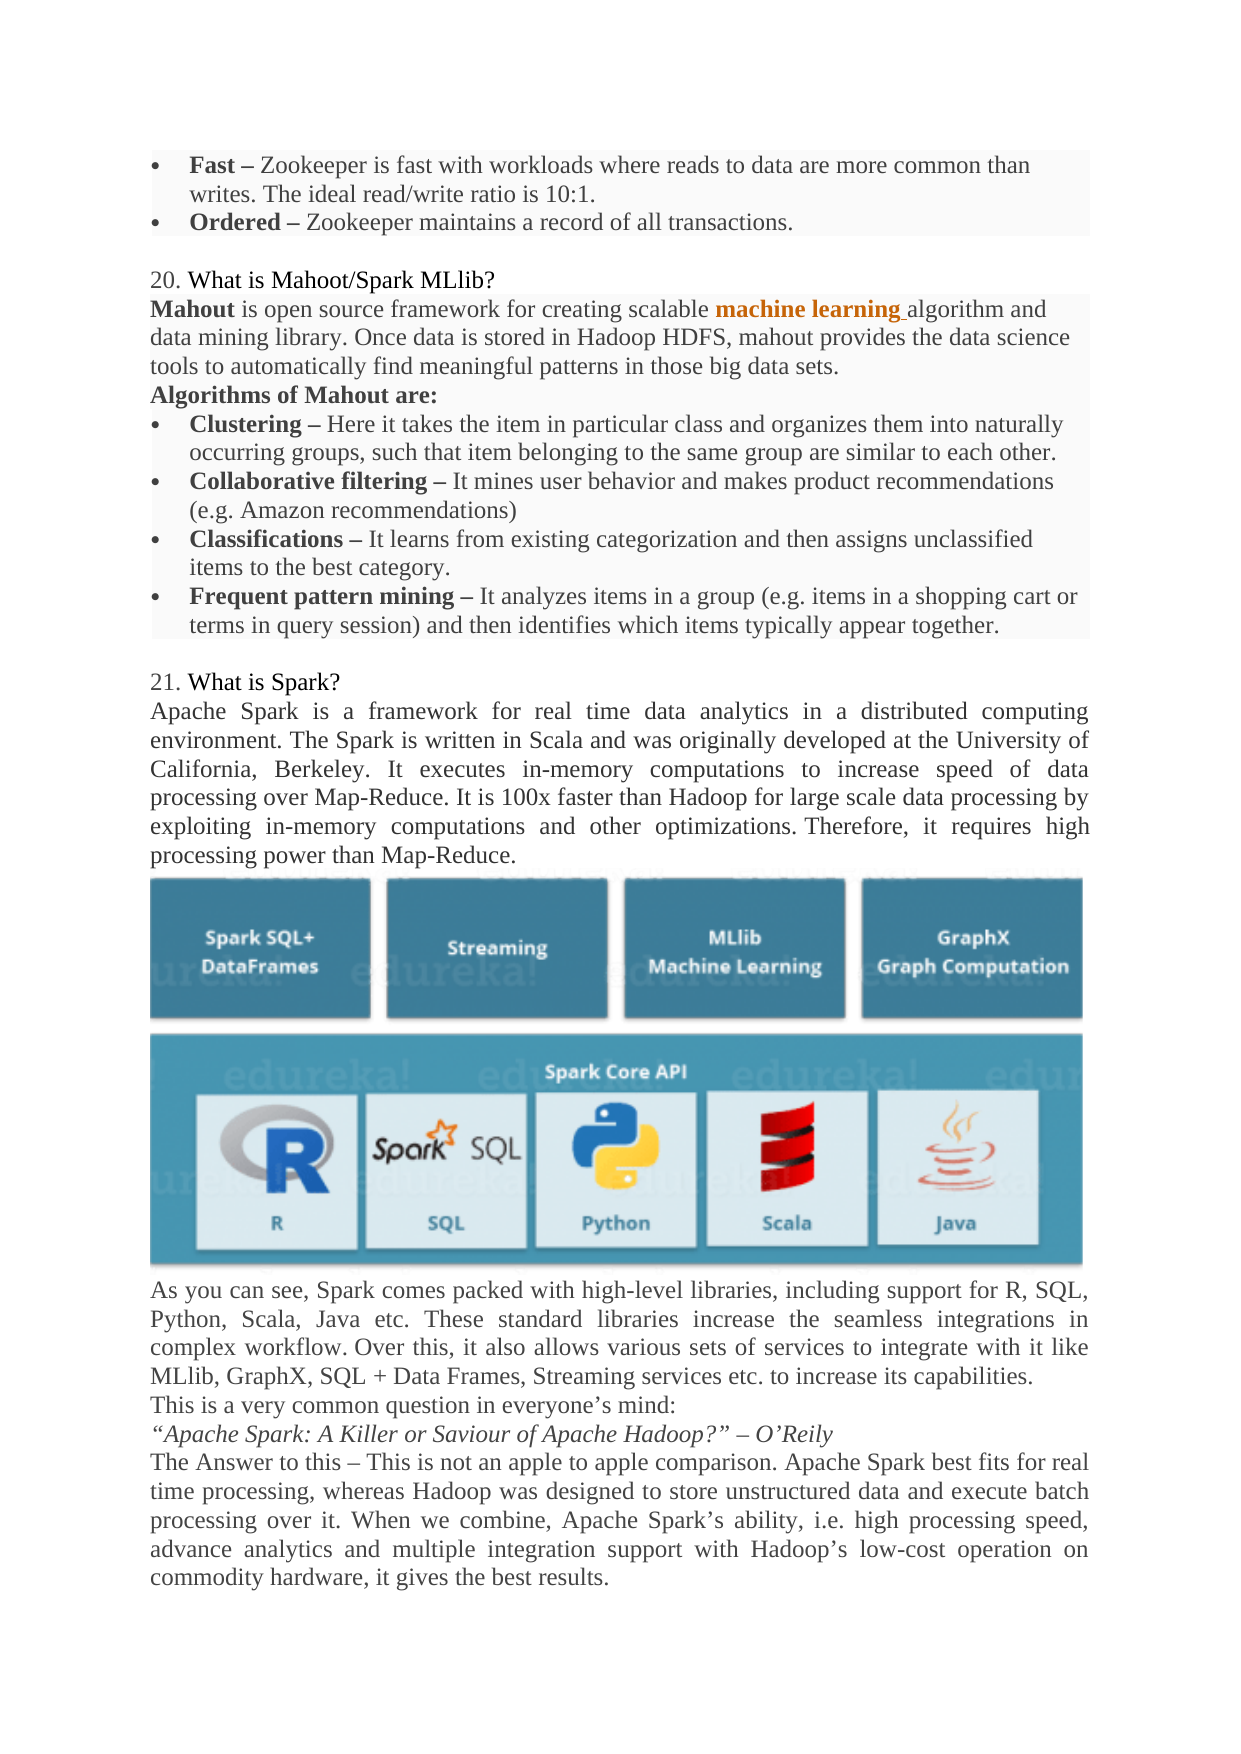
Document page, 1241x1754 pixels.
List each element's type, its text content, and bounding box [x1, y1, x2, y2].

text “Apache Spark: A Killer or Saviour of Apache Hadoop?” – O’Reily [150, 1419, 1090, 1447]
list Clustering – Here it takes the item in particular class and organizes them into naturally occurring groups, such that item belonging to the same group are similar to each other. [152, 409, 1090, 466]
list Fast – Zookeeper is fast with workloads where reads to data are more common than writes. The ideal read/write ratio is 10:1. [152, 150, 1090, 207]
list Collaborative filtering – It mines user behavior and makes product recommendations (e.g. Amazon recommendations) [152, 466, 1090, 524]
picture [150, 868, 1083, 1275]
list What is Mahoot/Spark MLlib? [150, 265, 1090, 294]
text Apache Spark is a framework for real time data analytics in a distributed computing environment. The Spark is written in Scala and was originally developed at the University of California, Berkeley. It executes in-memory computations to increase speed of data processing over Map-Reduce. It is 100x faster than Hadoop for large scale data processing by exploiting in-memory computations and other optimizations. Therefore, it requires high processing power than Map-Reduce. [150, 696, 1090, 869]
text This is a very common question in everyone’s mind: [150, 1390, 1090, 1419]
list What is Spark? [150, 667, 1090, 696]
list Frequent pattern mining – It analyzes items in a group (e.g. items in a shopping cart or terms in query session) and then identifies which items typically appear together. [152, 581, 1090, 639]
text The Answer to this – This is not an apple to apple comparison. Apache Spark best fits for real time processing, whereas Hadoop was designed to store unstructured data and execute batch processing over it. When we combine, Apache Spark’s ability, i.e. high processing speed, advance analytics and multiple integration support with Hadoop’s low-cost operation on commodity hardware, it gives the best results. [150, 1447, 1090, 1591]
list Ordered – Zookeeper maintains a record of all transactions. [152, 207, 1090, 236]
list Classifications – It learns from existing categorization and then assigns unclassified items to the best category. [152, 524, 1090, 581]
text As you can see, Spark comes packed with high-level libraries, including support for R, SQL, Python, Scala, Java etc. These standard libraries increase the seamless integrations in complex workflow. Over this, it also allows various sets of services to integrate with it like MLlib, GraphX, SQL + Data Frames, Streaming services etc. to increase its capabilities. [150, 1275, 1090, 1390]
text Algorithms of Mahout are: [150, 380, 1090, 409]
text Mahout is open source framework for creating scalable machine learning algorithm and data mining library. Once data is stored in Hadoop HDFS, mahout provides the data science tools to automatically find meaningful patterns in those big data sets. [150, 294, 1090, 380]
